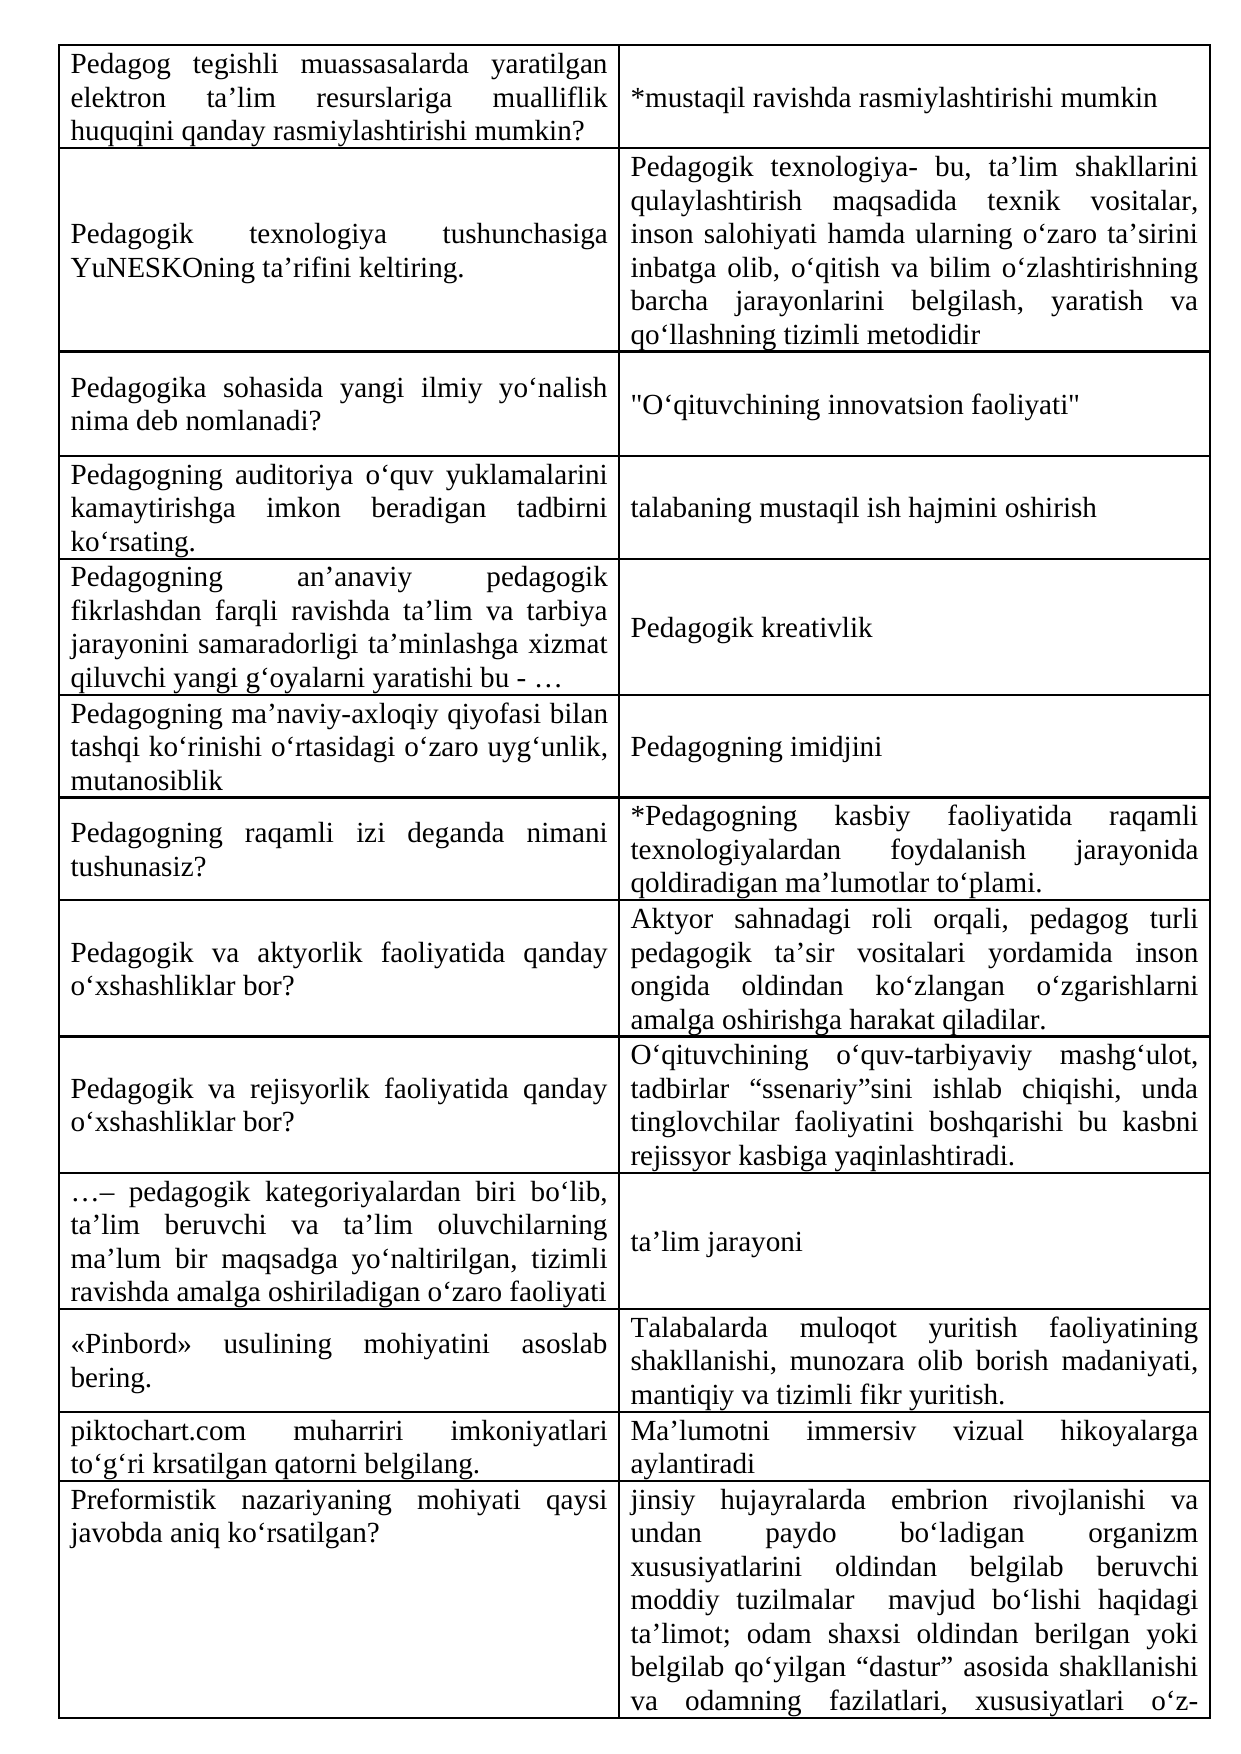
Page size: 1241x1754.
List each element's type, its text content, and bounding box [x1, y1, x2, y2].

table_cell talabaning mustaqil ish hajmini oshirish [620, 457, 1209, 557]
table_cell piktochart.com muharriri imkoniyatlari to‘g‘ri krsatilgan qatorni belgilang. [60, 1413, 618, 1480]
table_cell Pedagogik va aktyorlik faoliyatida qanday o‘xshashliklar bor? [60, 901, 618, 1035]
table_cell *Pedagogning kasbiy faoliyatida raqamli texnologiyalardan foydalanish jarayonida qoldiradigan ma’lumotlar to‘plami. [620, 799, 1209, 899]
table_cell Pedagog tegishli muassasalarda yaratilgan elektron ta’lim resurslariga mualliflik huquqini qanday rasmiylashtirishi mumkin? [60, 46, 618, 147]
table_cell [60, 1482, 618, 1717]
table_cell …– pedagogik kategoriyalardan biri bo‘lib, ta’lim beruvchi va ta’lim oluvchilarning ma’lum bir maqsadga yo‘naltirilgan, tizimli ravishda amalga oshiriladigan o‘zaro faoliyati [60, 1174, 618, 1308]
table_cell Pedagogning raqamli izi deganda nimani tushunasiz? [60, 799, 618, 899]
table_cell O‘qituvchining o‘quv-tarbiyaviy mashg‘ulot, tadbirlar “ssenariy”sini ishlab chiqishi, unda tinglovchilar faoliyatini boshqarishi bu kasbni rejissyor kasbiga yaqinlashtiradi. [620, 1038, 1209, 1172]
table_cell Pedagogning imidjini [620, 696, 1209, 796]
table_cell Aktyor sahnadagi roli orqali, pedagog turli pedagogik ta’sir vositalari yordamida inson ongida oldindan ko‘zlangan o‘zgarishlarni amalga oshirishga harakat qiladilar. [620, 901, 1209, 1035]
table_cell Ma’lumotni immersiv vizual hikoyalarga aylantiradi [620, 1413, 1209, 1480]
table_cell "O‘qituvchining innovatsion faoliyati" [620, 353, 1209, 455]
table_cell Pedagogik kreativlik [620, 560, 1209, 694]
table_cell ta’lim jarayoni [620, 1174, 1209, 1308]
table_cell «Pinbord» usulining mohiyatini asoslab bering. [60, 1310, 618, 1411]
table_cell Pedagogning an’anaviy pedagogik fikrlashdan farqli ravishda ta’lim va tarbiya jarayonini samaradorligi ta’minlashga xizmat qiluvchi yangi g‘oyalarni yaratishi bu - … [60, 560, 618, 694]
table_cell *mustaqil ravishda rasmiylashtirishi mumkin [620, 46, 1209, 147]
table_cell Pedagogika sohasida yangi ilmiy yo‘nalish nima deb nomlanadi? [60, 353, 618, 455]
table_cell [620, 1482, 1209, 1717]
table_cell Pedagogik texnologiya tushunchasiga YuNESKOning ta’rifini keltiring. [60, 149, 618, 350]
table_cell Pedagogning ma’naviy-axloqiy qiyofasi bilan tashqi ko‘rinishi o‘rtasidagi o‘zaro uyg‘unlik, mutanosiblik [60, 696, 618, 796]
table_cell Pedagogik texnologiya- bu, ta’lim shakllarini qulaylashtirish maqsadida texnik vositalar, inson salohiyati hamda ularning o‘zaro ta’sirini inbatga olib, o‘qitish va bilim o‘zlashtirishning barcha jarayonlarini belgilash, yaratish va qo‘llashning tizimli metodidir [620, 149, 1209, 350]
table_cell Talabalarda muloqot yuritish faoliyatining shakllanishi, munozara olib borish madaniyati, mantiqiy va tizimli fikr yuritish. [620, 1310, 1209, 1411]
table_cell Pedagogik va rejisyorlik faoliyatida qanday o‘xshashliklar bor? [60, 1038, 618, 1172]
table_cell Pedagogning auditoriya o‘quv yuklamalarini kamaytirishga imkon beradigan tadbirni ko‘rsating. [60, 457, 618, 557]
